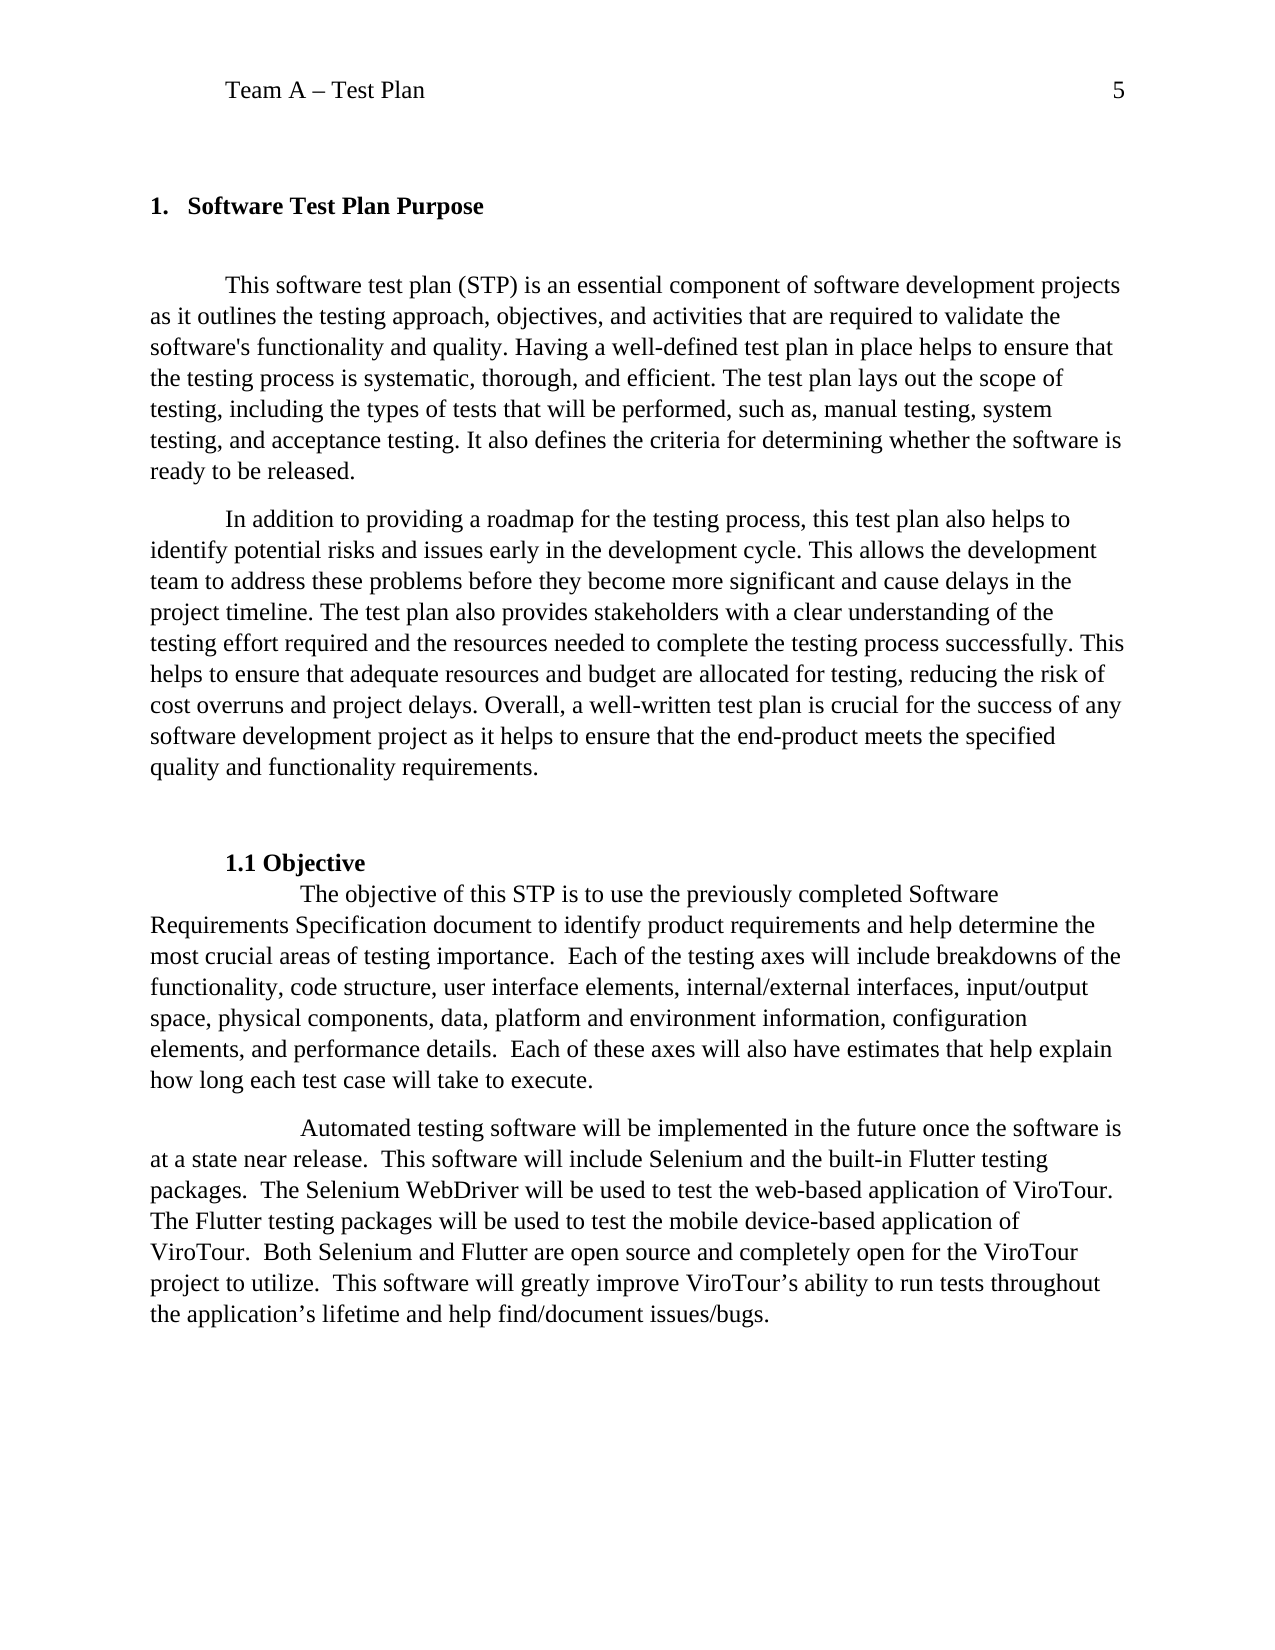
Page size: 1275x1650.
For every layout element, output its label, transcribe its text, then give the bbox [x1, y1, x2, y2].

text Automated testing software will be implemented in the future once the software is at a state near release. This software will include Selenium and the built-in Flutter testing packages. The Selenium WebDriver will be used to test the web-based application of ViroTour. The Flutter testing packages will be used to test the mobile device-based application of ViroTour. Both Selenium and Flutter are open source and completely open for the ViroTour project to utilize. This software will greatly improve ViroTour’s ability to run tests throughout the application’s lifetime and help find/document issues/bugs. [150, 1113, 1125, 1328]
text This software test plan (STP) is an essential component of software development projects as it outlines the testing approach, objectives, and activities that are required to validate the software's functionality and quality. Having a well-defined test plan in place helps to ensure that the testing process is systematic, thorough, and efficient. The test plan lays out the scope of testing, including the types of tests that will be performed, such as, manual testing, system testing, and acceptance testing. It also defines the criteria for determining whether the software is ready to be released. [150, 239, 1125, 485]
text In addition to providing a roadmap for the testing process, this test plan also helps to identify potential risks and issues early in the development cycle. This allows the development team to address these problems before they become more significant and cause delays in the project timeline. The test plan also provides stakeholders with a clear understanding of the testing effort required and the resources needed to complete the testing process successfully. This helps to ensure that adequate resources and budget are allocated for testing, reducing the risk of cost overruns and project delays. Overall, a well-written test plan is crucial for the success of any software development project as it helps to ensure that the end-product meets the specified quality and functionality requirements. [150, 504, 1125, 781]
text The objective of this STP is to use the previously completed Software Requirements Specification document to identify product requirements and help determine the most crucial areas of testing importance. Each of the testing axes will include breakdowns of the functionality, code structure, user interface elements, internal/external interfaces, input/output space, physical components, data, platform and environment information, configuration elements, and performance details. Each of these axes will also have estimates that help explain how long each test case will take to execute. [150, 879, 1125, 1094]
subtitle 1.1 Objective [150, 848, 1125, 877]
subtitle Software Test Plan Purpose [150, 191, 1125, 220]
